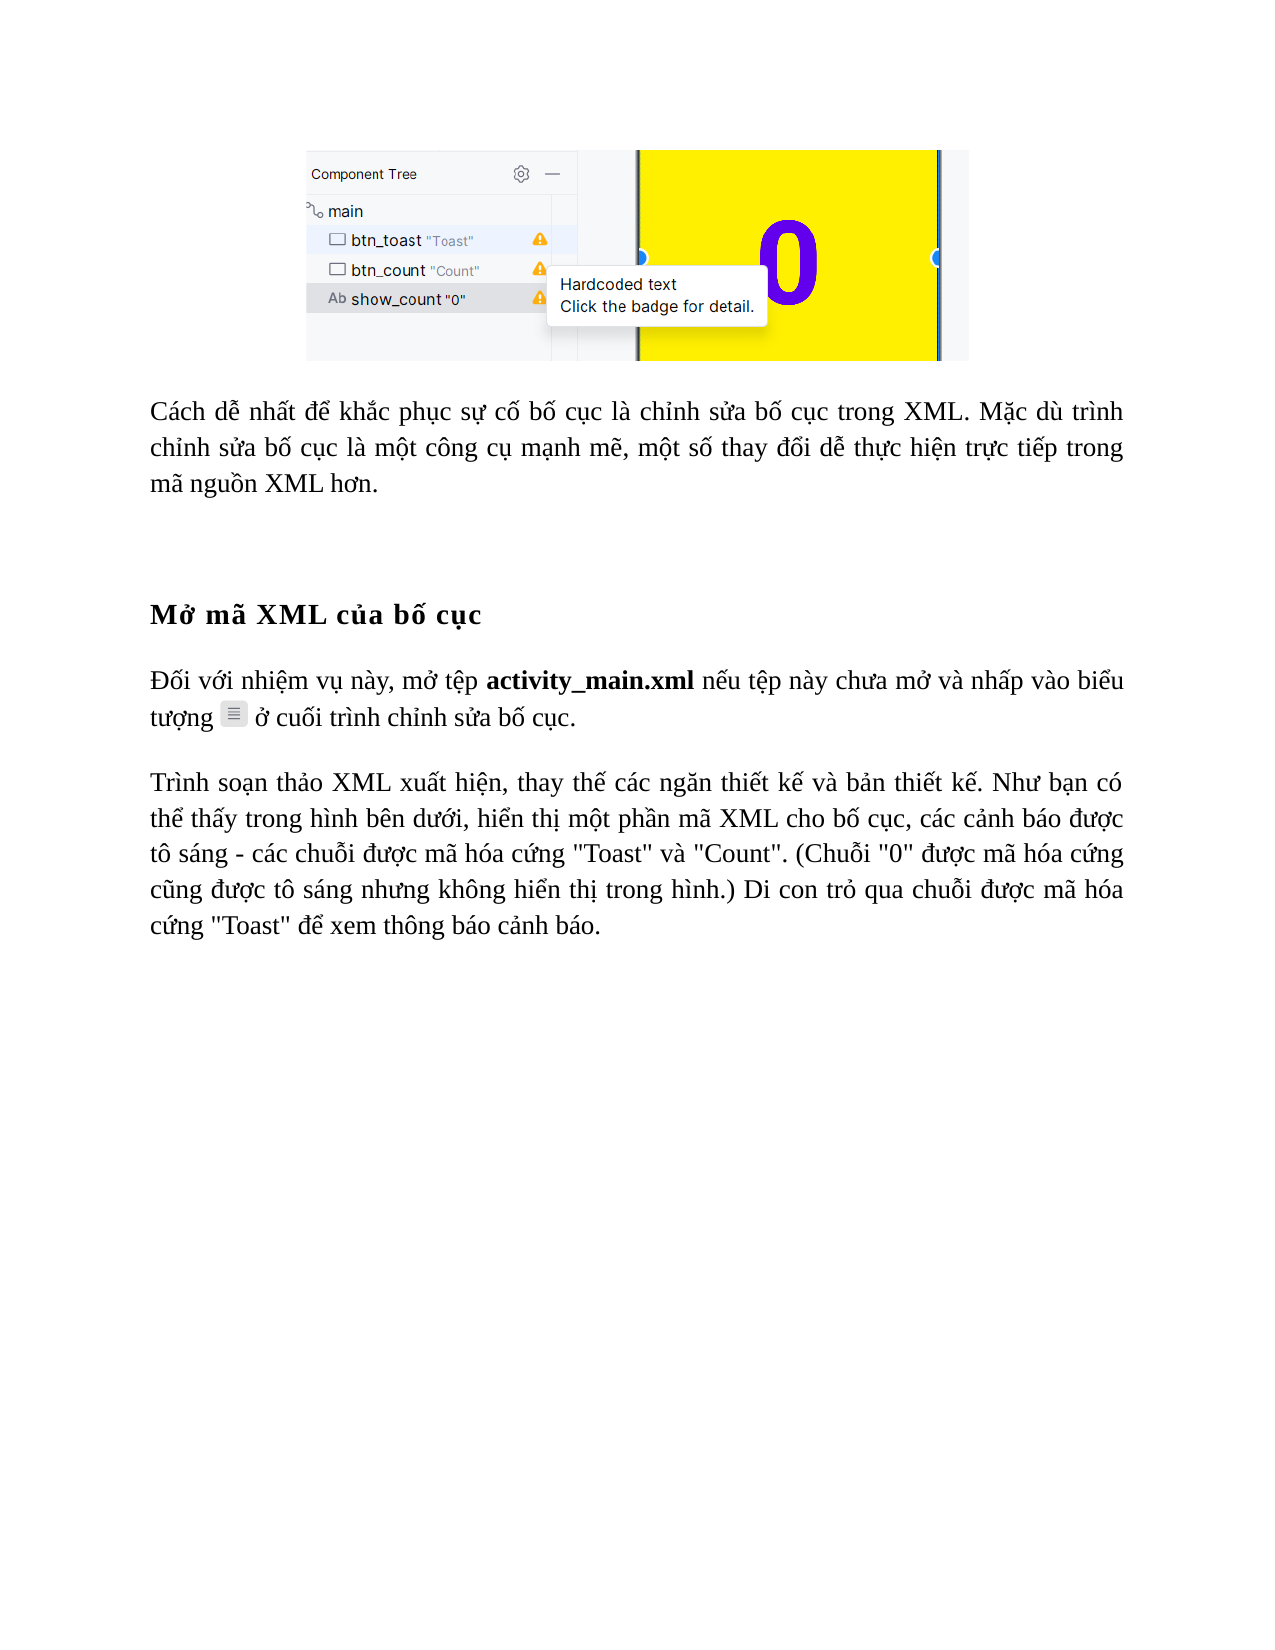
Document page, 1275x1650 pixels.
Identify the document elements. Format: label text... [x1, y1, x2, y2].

list Cách dễ nhất để khắc phục sự cố bố cục là chỉnh sửa bố cục trong XML. Mặc dù trình chỉnh sửa bố cục là một công cụ mạnh mẽ, một số thay đổi dễ thực hiện trực tiếp trong mã nguồn XML hơn. [150, 396, 1125, 498]
list Đối với nhiệm vụ này, mở tệp activity_main.xml nếu tệp này chưa mở và nhấp vào biểu tượng ở cuối trình chỉnh sửa bố cục. [150, 664, 1125, 732]
text Mở mã XML của bố cục [150, 597, 1125, 630]
list Trình soạn thảo XML xuất hiện, thay thế các ngăn thiết kế và bản thiết kế. Như bạn có thể thấy trong hình bên dưới, hiển thị một phần mã XML cho bố cục, các cảnh báo được tô sáng - các chuỗi được mã hóa cứng "Toast" và "Count". (Chuỗi "0" được mã hóa cứng cũng được tô sáng nhưng không hiển thị trong hình.) Di con trỏ qua chuỗi được mã hóa cứng "Toast" để xem thông báo cảnh báo. [150, 766, 1125, 940]
picture [220, 700, 249, 727]
picture [306, 150, 969, 361]
